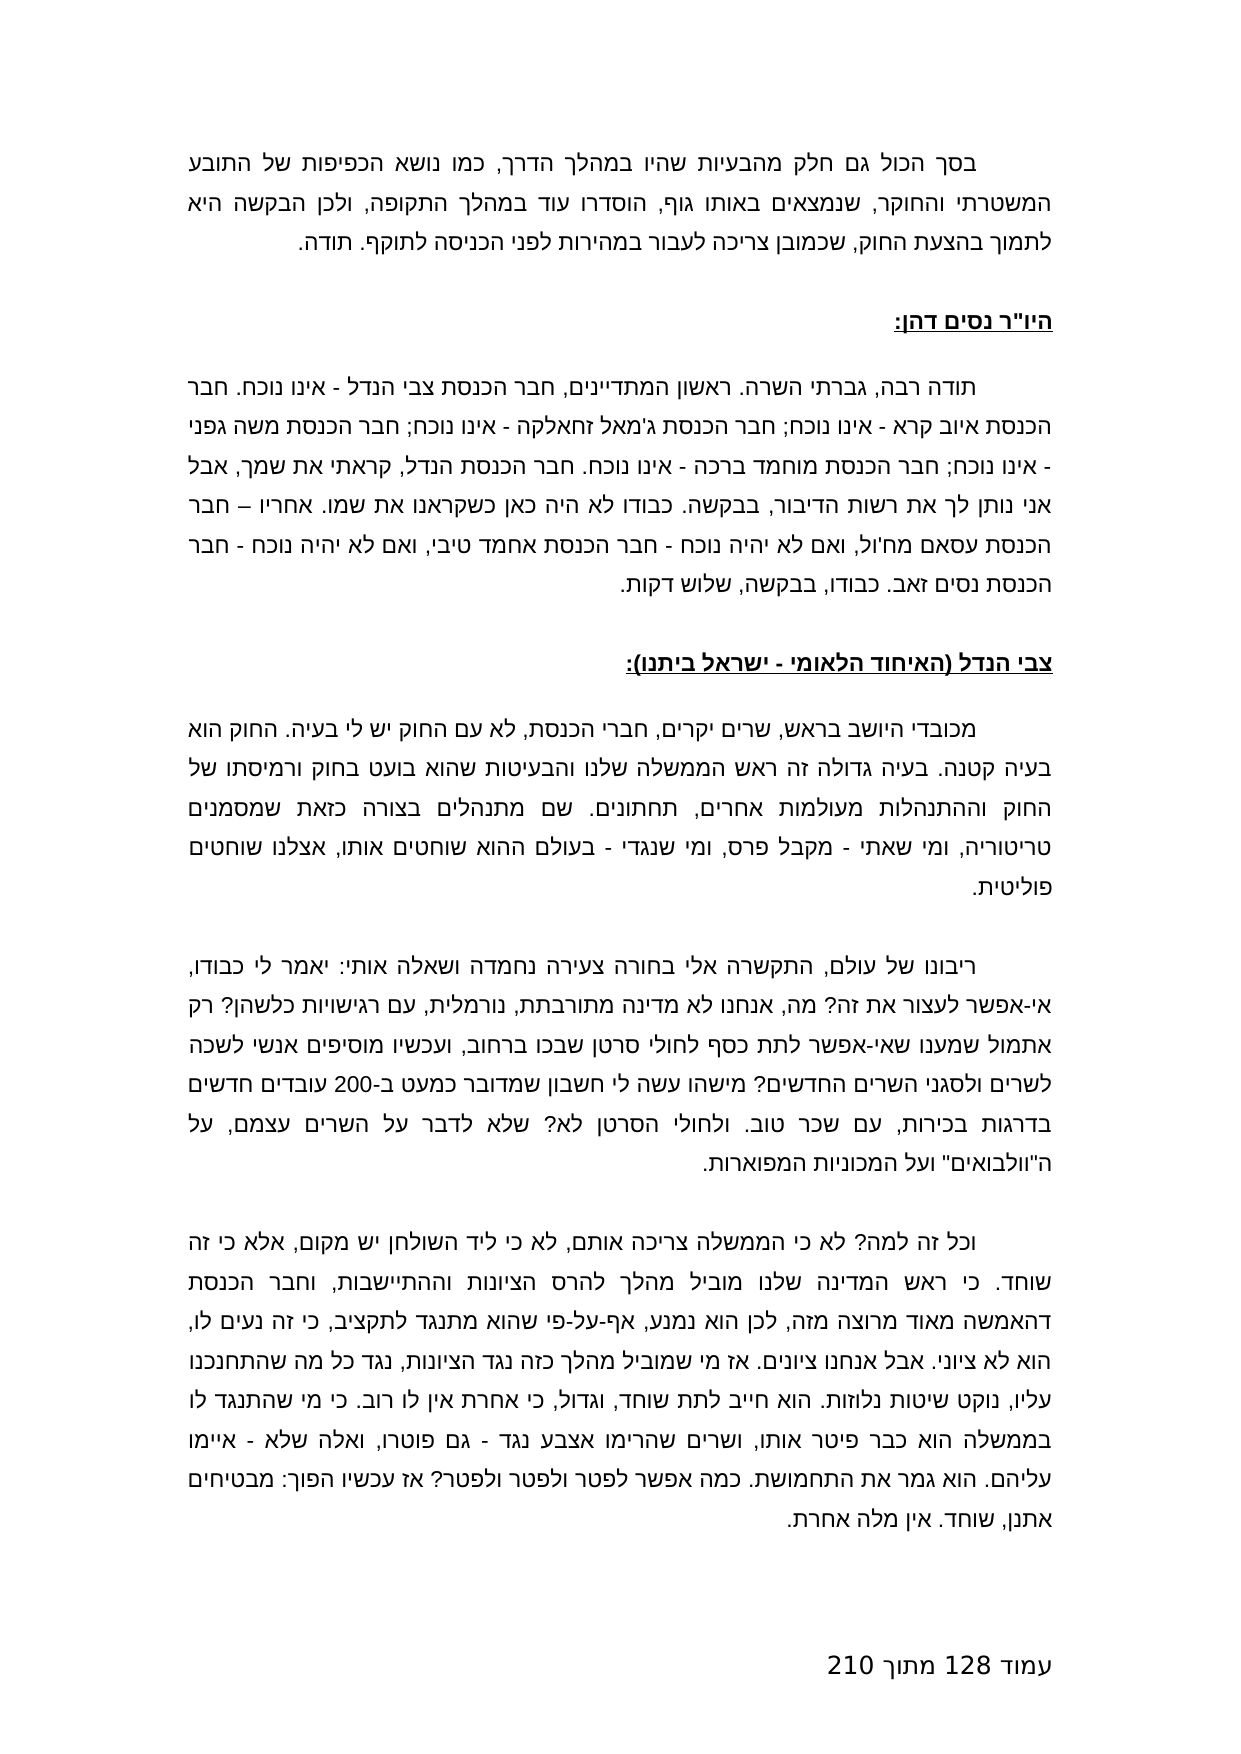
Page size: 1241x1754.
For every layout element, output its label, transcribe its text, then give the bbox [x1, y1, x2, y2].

text צבי הנדל (האיחוד הלאומי - ישראל ביתנו): [187, 650, 1053, 676]
text תודה רבה, גברתי השרה. ראשון המתדיינים, חבר הכנסת צבי הנדל - אינו נוכח. חבר הכנסת איוב קרא - אינו נוכח; חבר הכנסת ג'מאל זחאלקה - אינו נוכח; חבר הכנסת משה גפני - אינו נוכח; חבר הכנסת מוחמד ברכה - אינו נוכח. חבר הכנסת הנדל, קראתי את שמך, אבל אני נותן לך את רשות הדיבור, בבקשה. כבודו לא היה כאן כשקראנו את שמו. אחריו – חבר הכנסת עסאם מח'ול, ואם לא יהיה נוכח - חבר הכנסת אחמד טיבי, ואם לא יהיה נוכח - חבר הכנסת נסים זאב. כבודו, בבקשה, שלוש דקות. [187, 374, 1053, 597]
text וכל זה למה? לא כי הממשלה צריכה אותם, לא כי ליד השולחן יש מקום, אלא כי זה שוחד. כי ראש המדינה שלנו מוביל מהלך להרס הציונות וההתיישבות, וחבר הכנסת דהאמשה מאוד מרוצה מזה, לכן הוא נמנע, אף-על-פי שהוא מתנגד לתקציב, כי זה נעים לו, הוא לא ציוני. אבל אנחנו ציונים. אז מי שמוביל מהלך כזה נגד הציונות, נגד כל מה שהתחנכנו עליו, נוקט שיטות נלוזות. הוא חייב לתת שוחד, וגדול, כי אחרת אין לו רוב. כי מי שהתנגד לו בממשלה הוא כבר פיטר אותו, ושרים שהרימו אצבע נגד - גם פוטרו, ואלה שלא - איימו עליהם. הוא גמר את התחמושת. כמה אפשר לפטר ולפטר ולפטר? אז עכשיו הפוך: מבטיחים אתנן, שוחד. אין מלה אחרת. [187, 1229, 1053, 1532]
text ריבונו של עולם, התקשרה אלי בחורה צעירה נחמדה ושאלה אותי: יאמר לי כבודו, אי-אפשר לעצור את זה? מה, אנחנו לא מדינה מתורבתת, נורמלית, עם רגישויות כלשהן? רק אתמול שמענו שאי-אפשר לתת כסף לחולי סרטן שבכו ברחוב, ועכשיו מוסיפים אנשי לשכה לשרים ולסגני השרים החדשים? מישהו עשה לי חשבון שמדובר כמעט ב-200 עובדים חדשים בדרגות בכירות, עם שכר טוב. ולחולי הסרטן לא? שלא לדבר על השרים עצמם, על ה"וולבואים" ועל המכוניות המפוארות. [187, 953, 1053, 1177]
text מכובדי היושב בראש, שרים יקרים, חברי הכנסת, לא עם החוק יש לי בעיה. החוק הוא בעיה קטנה. בעיה גדולה זה ראש הממשלה שלנו והבעיטות שהוא בועט בחוק ורמיסתו של החוק וההתנהלות מעולמות אחרים, תחתונים. שם מתנהלים בצורה כזאת שמסמנים טריטוריה, ומי שאתי - מקבל פרס, ומי שנגדי - בעולם ההוא שוחטים אותו, אצלנו שוחטים פוליטית. [187, 716, 1053, 900]
text בסך הכול גם חלק מהבעיות שהיו במהלך הדרך, כמו נושא הכפיפות של התובע המשטרתי והחוקר, שנמצאים באותו גוף, הוסדרו עוד במהלך התקופה, ולכן הבקשה היא לתמוך בהצעת החוק, שכמובן צריכה לעבור במהירות לפני הכניסה לתוקף. תודה. [187, 150, 1053, 255]
text היו"ר נסים דהן: [187, 308, 1053, 334]
